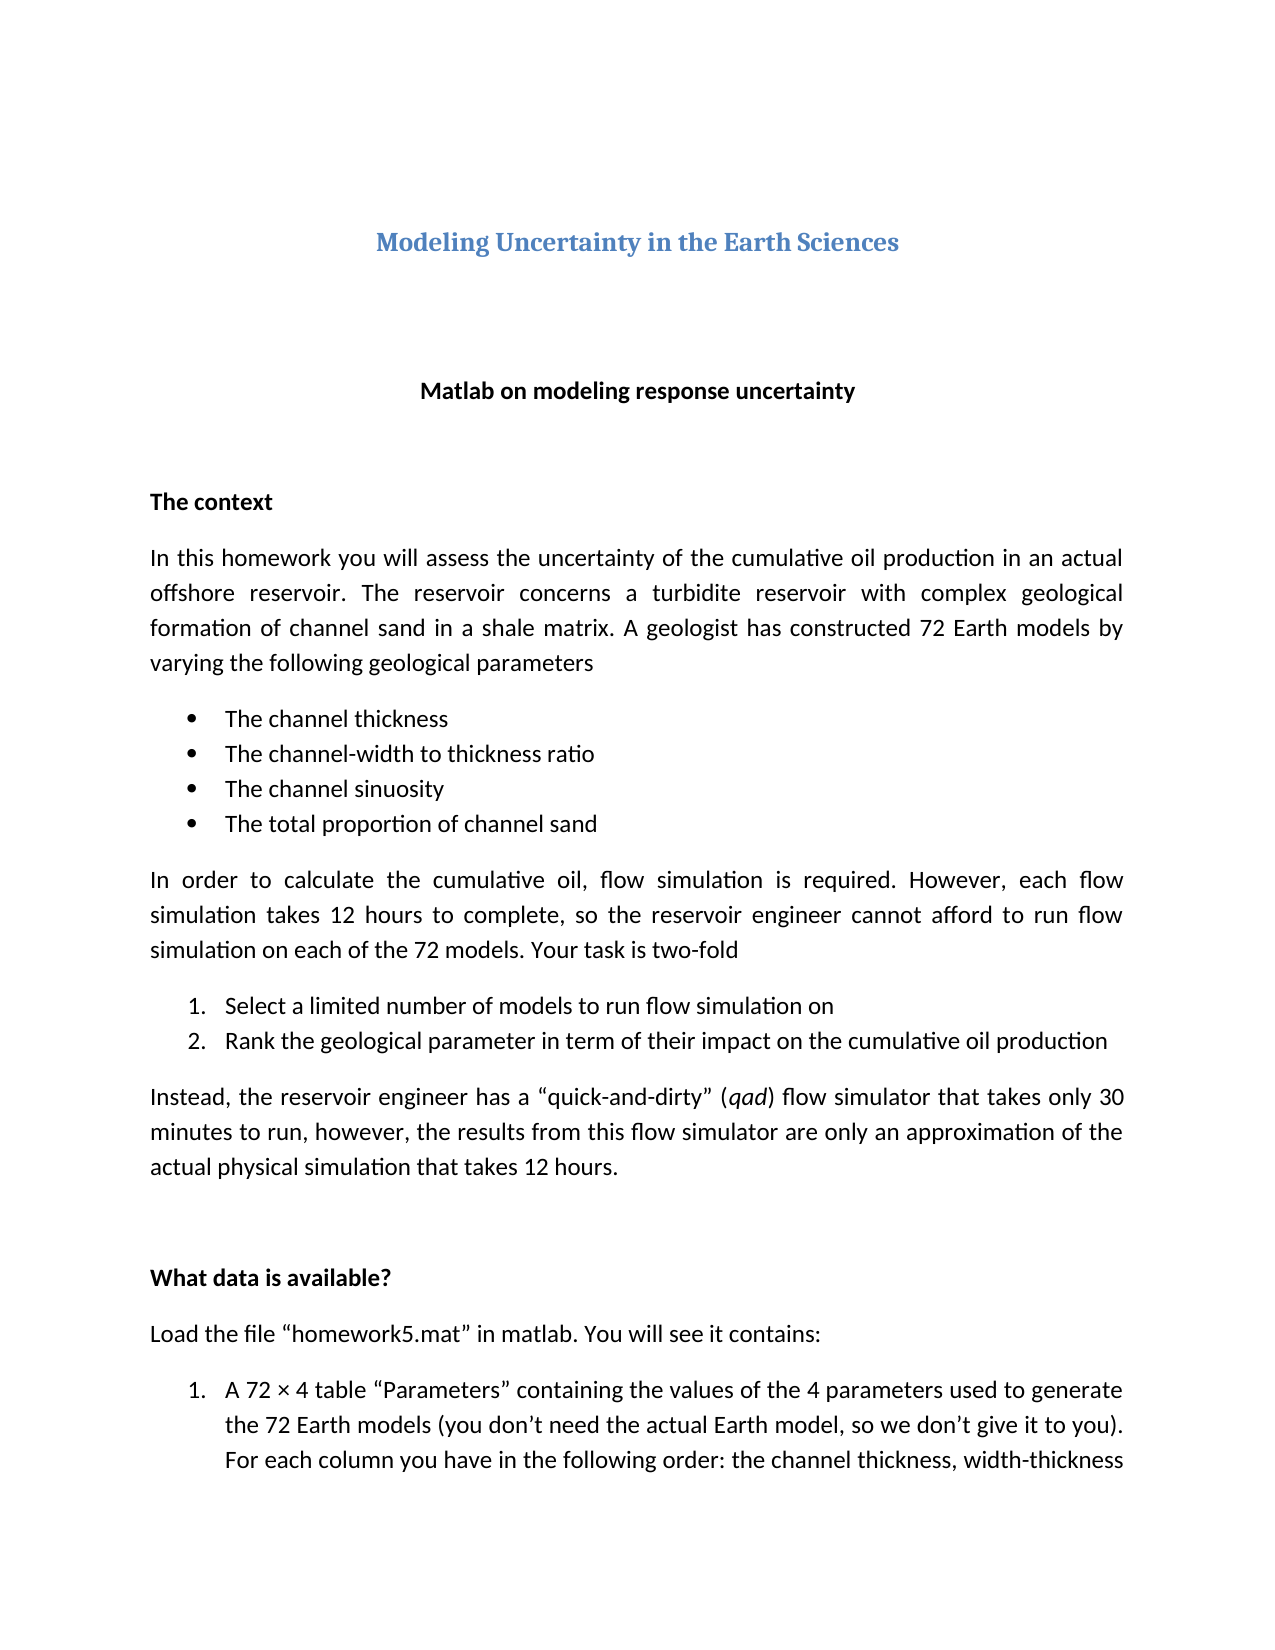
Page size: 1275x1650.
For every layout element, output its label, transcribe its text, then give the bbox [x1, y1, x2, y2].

text In this homework you will assess the uncertainty of the cumulative oil production in an actual offshore reservoir. The reservoir concerns a turbidite reservoir with complex geological formation of channel sand in a shale matrix. A geologist has constructed 72 Earth models by varying the following geological parameters [150, 542, 1125, 678]
text Load the file “homework5.mat” in matlab. You will see it contains: [150, 1318, 1125, 1349]
text The context [150, 486, 1125, 517]
list The channel thickness [187, 703, 1125, 734]
text What data is available? [150, 1262, 1125, 1293]
list Select a limited number of models to run flow simulation on [187, 990, 1125, 1020]
text Instead, the reservoir engineer has a “quick-and-dirty” (qad) flow simulator that takes only 30 minutes to run, however, the results from this flow simulator are only an approximation of the actual physical simulation that takes 12 hours. [150, 1081, 1125, 1181]
text In order to calculate the cumulative oil, flow simulation is required. However, each flow simulation takes 12 hours to complete, so the reservoir engineer cannot afford to run flow simulation on each of the 72 models. Your task is two-fold [150, 864, 1125, 964]
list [187, 1374, 1125, 1474]
list Rank the geological parameter in term of their impact on the cumulative oil production [187, 1025, 1125, 1055]
list The channel sinuosity [187, 773, 1125, 804]
list The channel-width to thickness ratio [187, 738, 1125, 769]
text Matlab on modeling response uncertainty [150, 375, 1125, 405]
subtitle Modeling Uncertainty in the Earth Sciences [150, 227, 1125, 258]
list The total proportion of channel sand [187, 808, 1125, 839]
